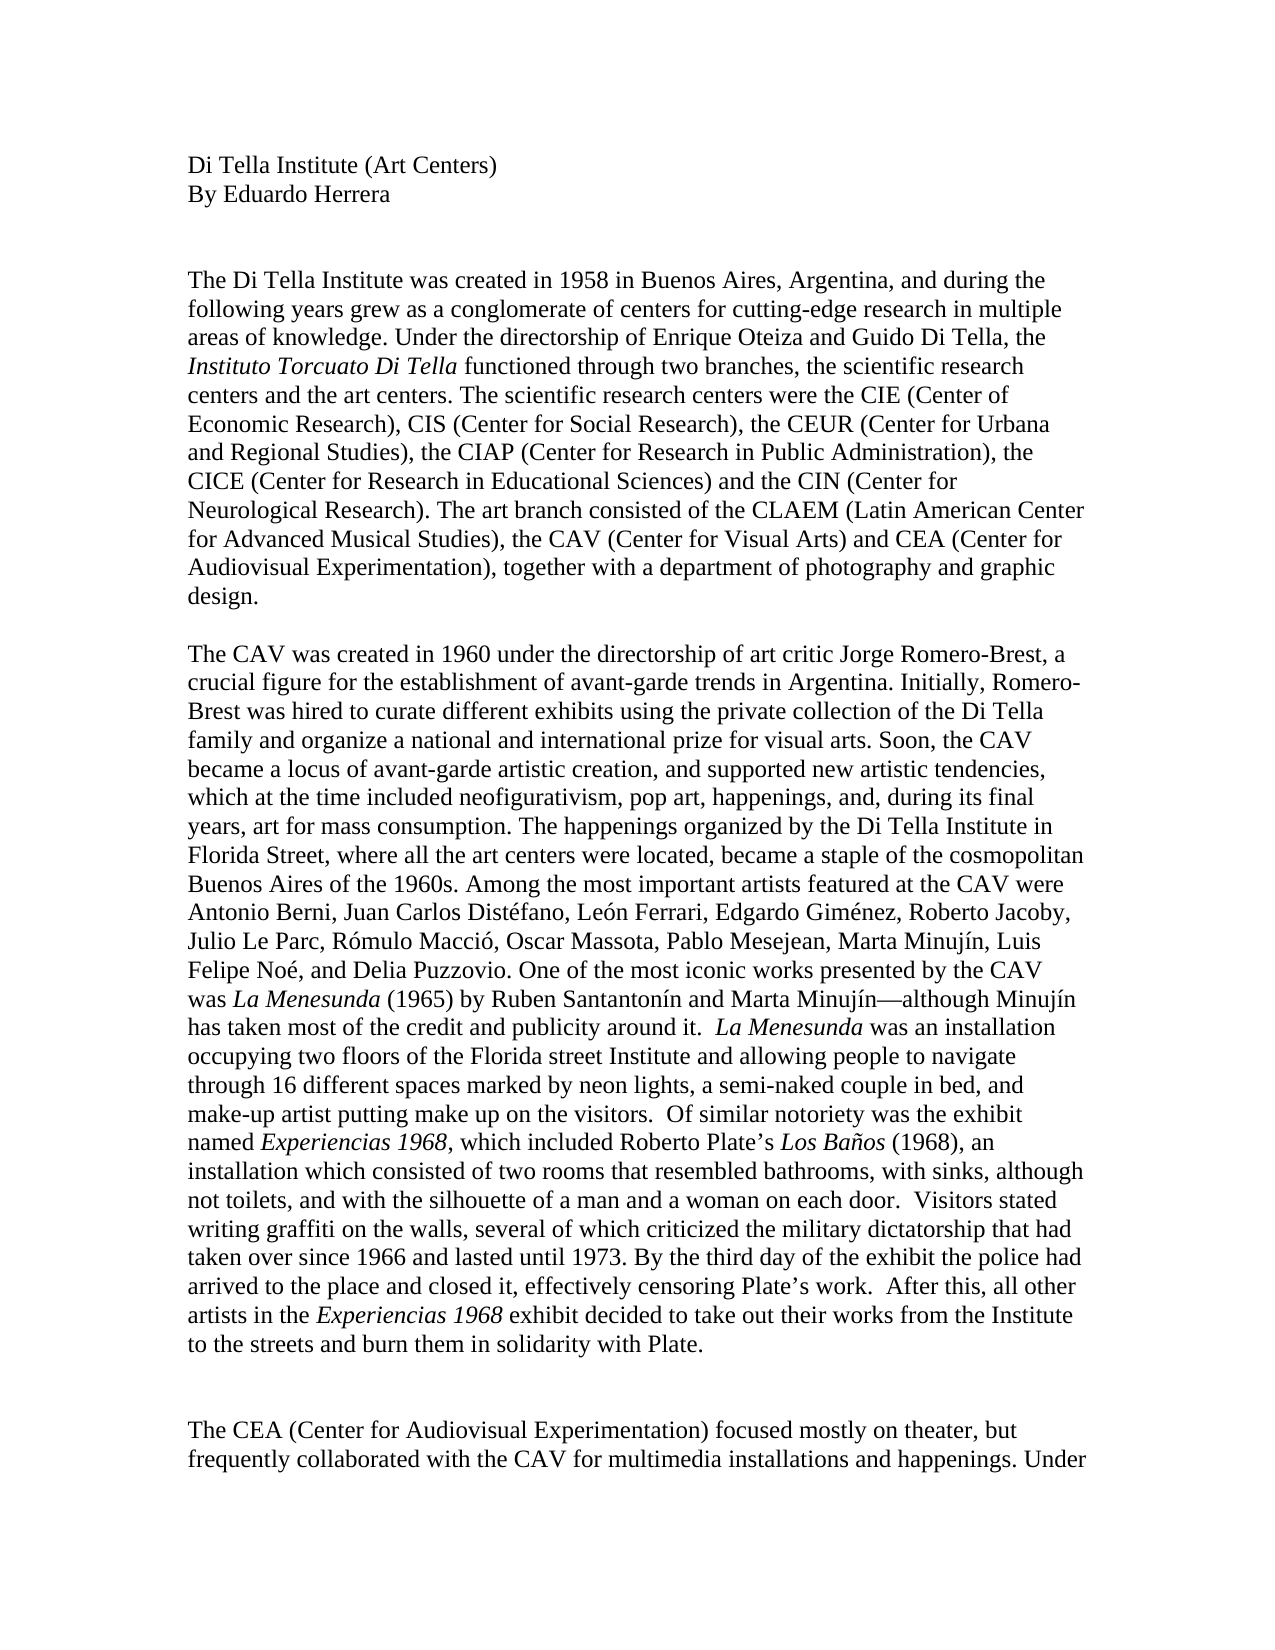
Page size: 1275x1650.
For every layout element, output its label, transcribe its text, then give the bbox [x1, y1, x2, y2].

text The CAV was created in 1960 under the directorship of art critic Jorge Romero-Brest, a crucial figure for the establishment of avant-garde trends in Argentina. Initially, Romero-Brest was hired to curate different exhibits using the private collection of the Di Tella family and organize a national and international prize for visual arts. Soon, the CAV became a locus of avant-garde artistic creation, and supported new artistic tendencies, which at the time included neofigurativism, pop art, happenings, and, during its final years, art for mass consumption. The happenings organized by the Di Tella Institute in Florida Street, where all the art centers were located, became a staple of the cosmopolitan Buenos Aires of the 1960s. Among the most important artists featured at the CAV were Antonio Berni, Juan Carlos Distéfano, León Ferrari, Edgardo Giménez, Roberto Jacoby, Julio Le Parc, Rómulo Macció, Oscar Massota, Pablo Mesejean, Marta Minujín, Luis Felipe Noé, and Delia Puzzovio. One of the most iconic works presented by the CAV was La Menesunda (1965) by Ruben Santantonín and Marta Minujín—although Minujín has taken most of the credit and publicity around it. La Menesunda was an installation occupying two floors of the Florida street Institute and allowing people to navigate through 16 different spaces marked by neon lights, a semi-naked couple in bed, and make-up artist putting make up on the visitors. Of similar notoriety was the exhibit named Experiencias 1968, which included Roberto Plate’s Los Baños (1968), an installation which consisted of two rooms that resembled bathrooms, with sinks, although not toilets, and with the silhouette of a man and a woman on each door. Visitors stated writing graffiti on the walls, several of which criticized the military dictatorship that had taken over since 1966 and lasted until 1973. By the third day of the exhibit the police had arrived to the place and closed it, effectively censoring Plate’s work. After this, all other artists in the Experiencias 1968 exhibit decided to take out their works from the Institute to the streets and burn them in solidarity with Plate. [187, 639, 1087, 1357]
text By Eduardo Herrera [187, 179, 1087, 207]
text The Di Tella Institute was created in 1958 in Buenos Aires, Argentina, and during the following years grew as a conglomerate of centers for cutting-edge research in multiple areas of knowledge. Under the directorship of Enrique Oteiza and Guido Di Tella, the Instituto Torcuato Di Tella functioned through two branches, the scientific research centers and the art centers. The scientific research centers were the CIE (Center of Economic Research), CIS (Center for Social Research), the CEUR (Center for Urbana and Regional Studies), the CIAP (Center for Research in Public Administration), the CICE (Center for Research in Educational Sciences) and the CIN (Center for Neurological Research). The art branch consisted of the CLAEM (Latin American Center for Advanced Musical Studies), the CAV (Center for Visual Arts) and CEA (Center for Audiovisual Experimentation), together with a department of photography and graphic design. [187, 265, 1087, 610]
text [187, 1415, 1087, 1472]
text Di Tella Institute (Art Centers) [187, 150, 1087, 179]
